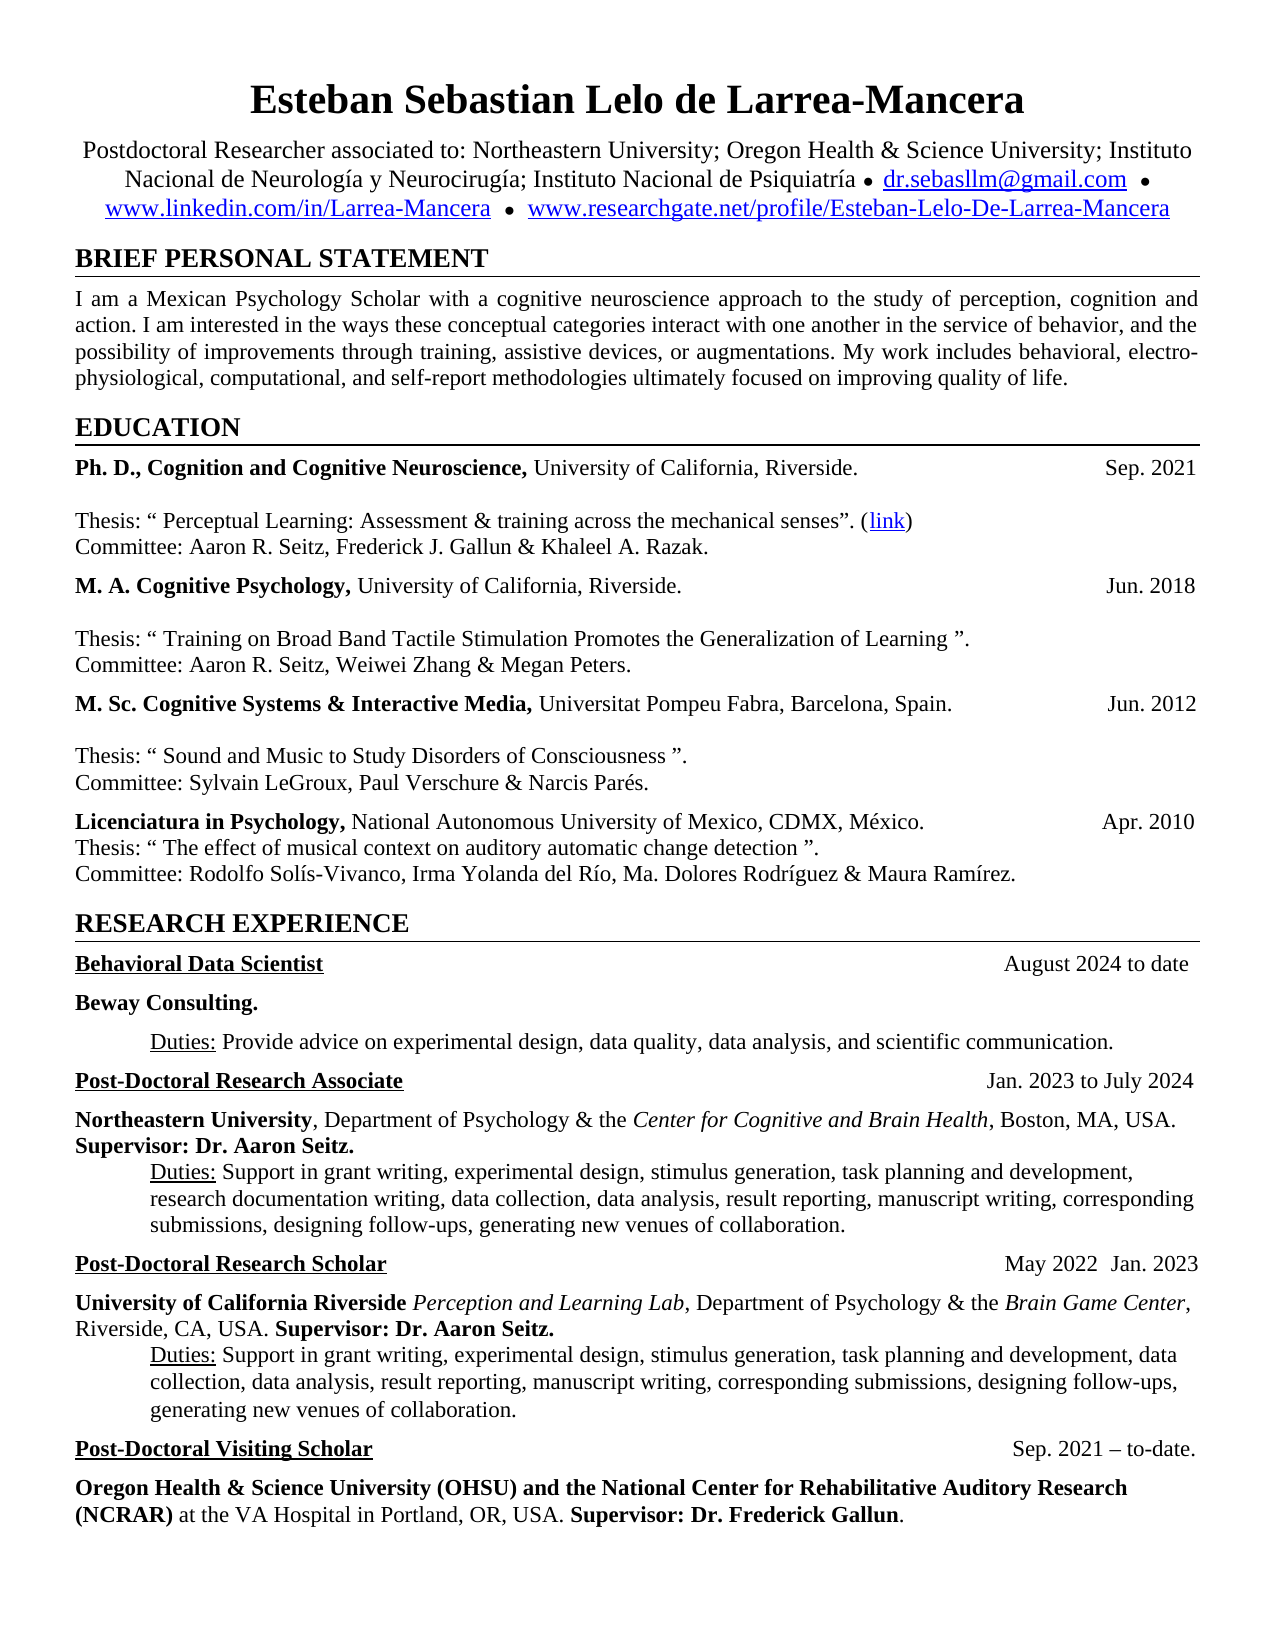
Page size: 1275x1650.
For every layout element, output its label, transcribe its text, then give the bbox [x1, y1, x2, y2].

text Committee: Aaron R. Seitz, Frederick J. Gallun & Khaleel A. Razak. [75, 533, 1200, 559]
text Oregon Health & Science University (OHSU) and the National Center for Rehabilitative Auditory Research (NCRAR) at the VA Hospital in Portland, OR, USA. Supervisor: Dr. Frederick Gallun. [75, 1474, 1200, 1527]
text EDUCATION [75, 411, 1200, 444]
text Licenciatura in Psychology, National Autonomous University of Mexico, CDMX, México. Apr. 2010 [75, 808, 1200, 834]
text Beway Consulting. [75, 989, 1200, 1015]
text Behavioral Data Scientist August 2024 to date [75, 950, 1200, 977]
text Esteban Sebastian Lelo de Larrea-Mancera [75, 75, 1200, 123]
text Duties: Support in grant writing, experimental design, stimulus generation, task planning and development, data collection, data analysis, result reporting, manuscript writing, corresponding submissions, designing follow-ups, generating new venues of collaboration. [150, 1341, 1200, 1423]
text I am a Mexican Psychology Scholar with a cognitive neuroscience approach to the study of perception, cognition and action. I am interested in the ways these conceptual categories interact with one another in the service of behavior, and the possibility of improvements through training, assistive devices, or augmentations. My work includes behavioral, electro-physiological, computational, and self-report methodologies ultimately focused on improving quality of life. [75, 285, 1200, 391]
text Duties: Provide advice on experimental design, data quality, data analysis, and scientific communication. [75, 1028, 1200, 1054]
text Committee: Aaron R. Seitz, Weiwei Zhang & Megan Peters. [75, 651, 1200, 677]
subtitle RESEARCH EXPERIENCE [75, 908, 1200, 941]
text Post-Doctoral Visiting Scholar Sep. 2021 – to-date. [75, 1435, 1200, 1462]
text M. Sc. Cognitive Systems & Interactive Media, Universitat Pompeu Fabra, Barcelona, Spain. Jun. 2012 Thesis: “ Sound and Music to Study Disorders of Consciousness ”. [75, 690, 1200, 769]
text Postdoctoral Researcher associated to: Northeastern University; Oregon Health & Science University; Instituto Nacional de Neurología y Neurocirugía; Instituto Nacional de Psiquiatría ● dr.sebasllm@gmail.com ● www.linkedin.com/in/Larrea-Mancera ● www.researchgate.net/profile/Esteban-Lelo-De-Larrea-Mancera [75, 135, 1200, 222]
text Post-Doctoral Research Associate Jan. 2023 to July 2024 [75, 1067, 1200, 1093]
text Thesis: “ The effect of musical context on auditory automatic change detection ”. [75, 834, 1200, 860]
text Duties: Support in grant writing, experimental design, stimulus generation, task planning and development, research documentation writing, data collection, data analysis, result reporting, manuscript writing, corresponding submissions, designing follow-ups, generating new venues of collaboration. [150, 1158, 1200, 1237]
text M. A. Cognitive Psychology, University of California, Riverside. Jun. 2018 Thesis: “ Training on Broad Band Tactile Stimulation Promotes the Generalization of Learning ”. [75, 572, 1200, 651]
subtitle Brief Personal STATEMENT [75, 242, 1200, 276]
text Post-Doctoral Research Scholar May 2022 Jan. 2023 [75, 1250, 1200, 1276]
text Committee: Sylvain LeGroux, Paul Verschure & Narcis Parés. [75, 769, 1200, 795]
text Ph. D., Cognition and Cognitive Neuroscience, University of California, Riverside. Sep. 2021 Thesis: “ Perceptual Learning: Assessment & training across the mechanical senses”. (link) [75, 454, 1200, 533]
text Committee: Rodolfo Solís-Vivanco, Irma Yolanda del Río, Ma. Dolores Rodríguez & Maura Ramírez. [75, 860, 1200, 887]
text Northeastern University, Department of Psychology & the Center for Cognitive and Brain Health, Boston, MA, USA. Supervisor: Dr. Aaron Seitz. [75, 1106, 1200, 1158]
